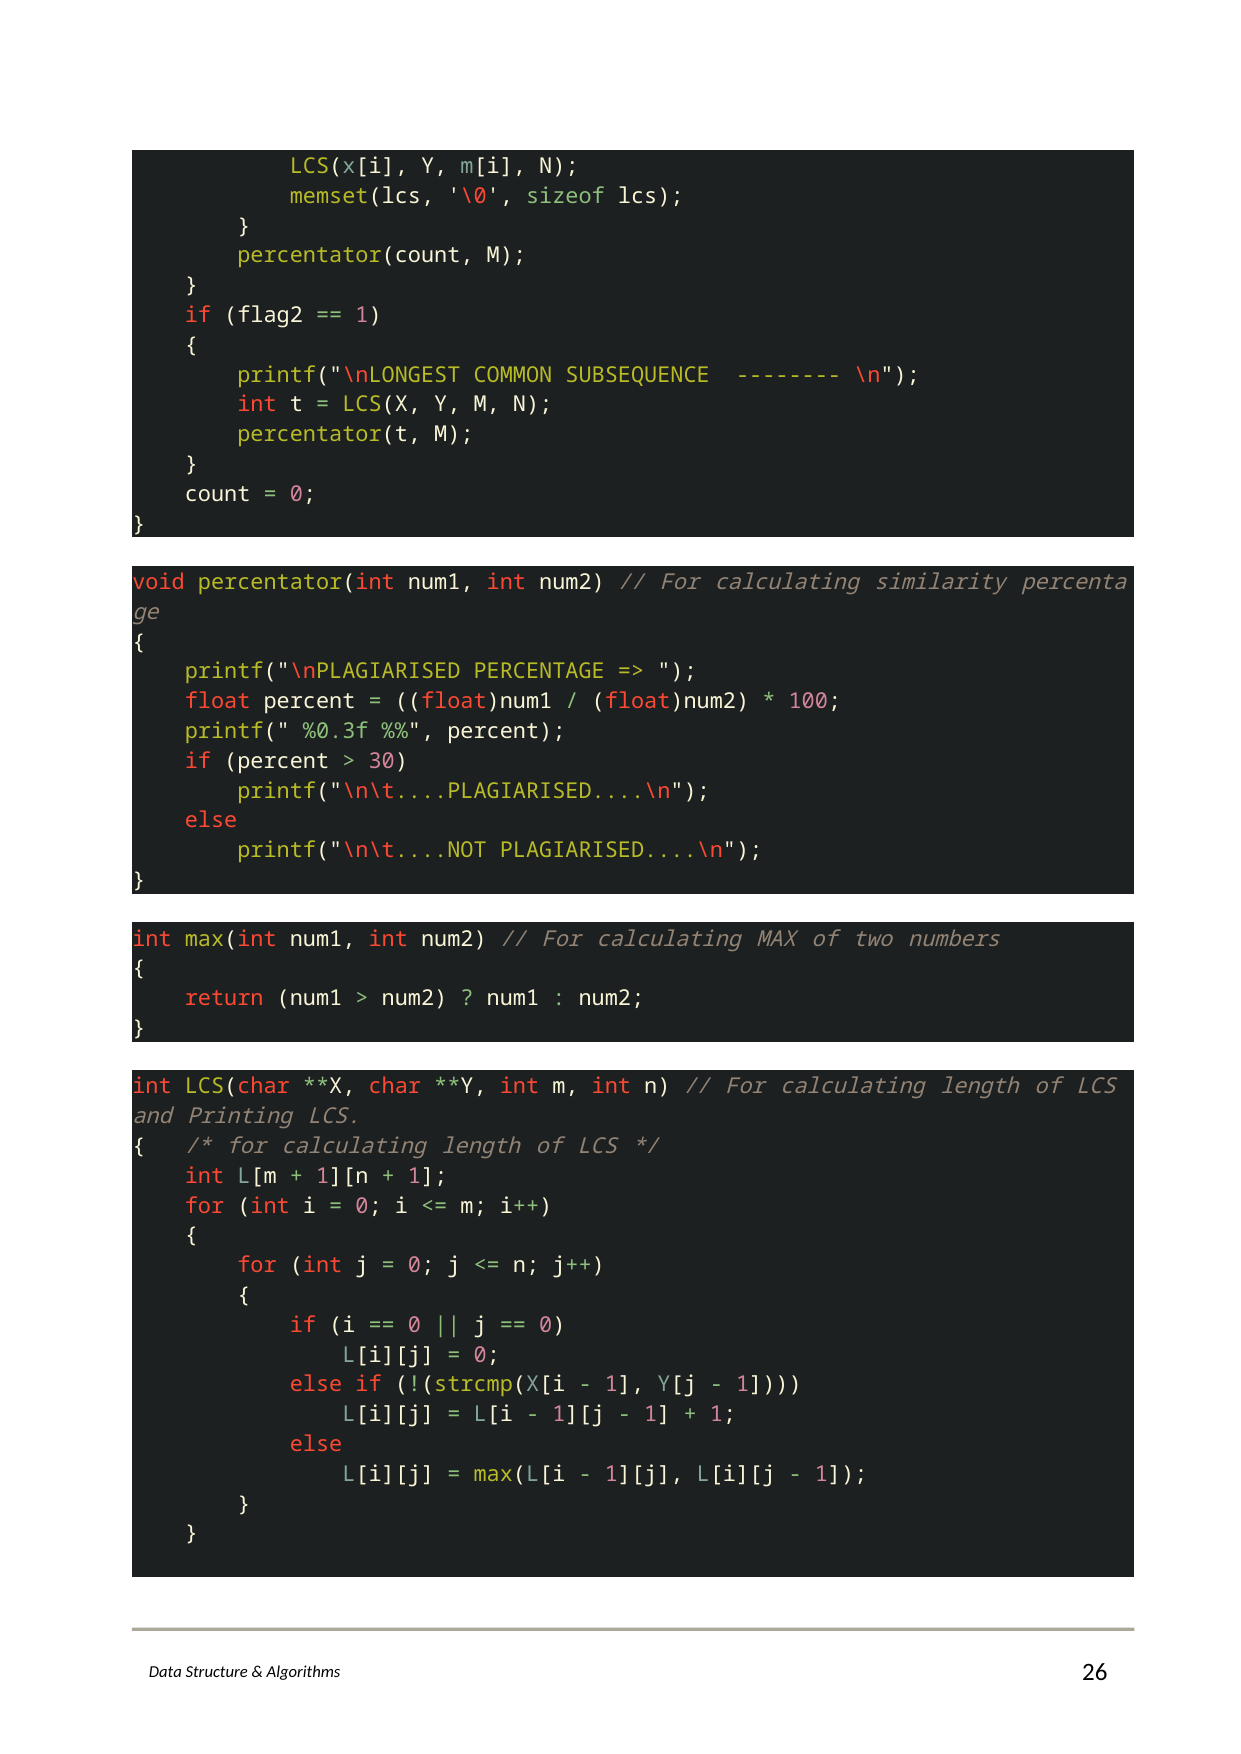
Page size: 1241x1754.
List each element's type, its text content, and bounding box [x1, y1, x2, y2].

text memset(lcs, '\0', sizeof lcs); [132, 180, 1134, 209]
text L[i][j] = max(L[i - 1][j], L[i][j - 1]); [132, 1458, 1134, 1487]
text printf("\nLONGEST COMMON SUBSEQUENCE -------- \n"); [132, 358, 1134, 388]
text } [132, 864, 1134, 894]
text percentator(count, M); [132, 239, 1134, 269]
text } [132, 269, 1134, 299]
text else if (!(strcmp(X[i - 1], Y[j - 1]))) [132, 1368, 1134, 1398]
text float percent = ((float)num1 / (float)num2) * 100; [132, 685, 1134, 715]
text L[i][j] = L[i - 1][j - 1] + 1; [132, 1398, 1134, 1428]
text { [132, 1279, 1134, 1309]
text } [132, 1012, 1134, 1042]
text count = 0; [132, 478, 1134, 507]
text if (percent > 30) [132, 745, 1134, 774]
text { [132, 626, 1134, 655]
text int max(int num1, int num2) // For calculating MAX of two numbers [132, 922, 1134, 952]
text int LCS(char **X, char **Y, int m, int n) // For calculating length of LCS and Printing LCS. [132, 1070, 1134, 1130]
text { [132, 1219, 1134, 1249]
text L[i][j] = 0; [132, 1338, 1134, 1368]
text LCS(x[i], Y, m[i], N); [132, 150, 1134, 180]
text } [132, 448, 1134, 478]
text } [132, 209, 1134, 239]
text int t = LCS(X, Y, M, N); [132, 388, 1134, 418]
text else [132, 804, 1134, 834]
text { [132, 952, 1134, 982]
text } [132, 1487, 1134, 1517]
text } [132, 507, 1134, 537]
text printf("\n\t....PLAGIARISED....\n"); [132, 774, 1134, 804]
text else [132, 1428, 1134, 1458]
text printf(" %0.3f %%", percent); [132, 715, 1134, 745]
text for (int j = 0; j <= n; j++) [132, 1249, 1134, 1279]
text if (i == 0 || j == 0) [132, 1309, 1134, 1338]
text percentator(t, M); [132, 418, 1134, 448]
text printf("\n\t....NOT PLAGIARISED....\n"); [132, 834, 1134, 864]
text { [132, 329, 1134, 358]
text } [132, 1517, 1134, 1547]
text return (num1 > num2) ? num1 : num2; [132, 982, 1134, 1012]
text if (flag2 == 1) [132, 299, 1134, 329]
text void percentator(int num1, int num2) // For calculating similarity percentage [132, 566, 1134, 626]
text printf("\nPLAGIARISED PERCENTAGE => "); [132, 655, 1134, 685]
text for (int i = 0; i <= m; i++) [132, 1189, 1134, 1219]
text { /* for calculating length of LCS */ [132, 1130, 1134, 1160]
text int L[m + 1][n + 1]; [132, 1160, 1134, 1189]
